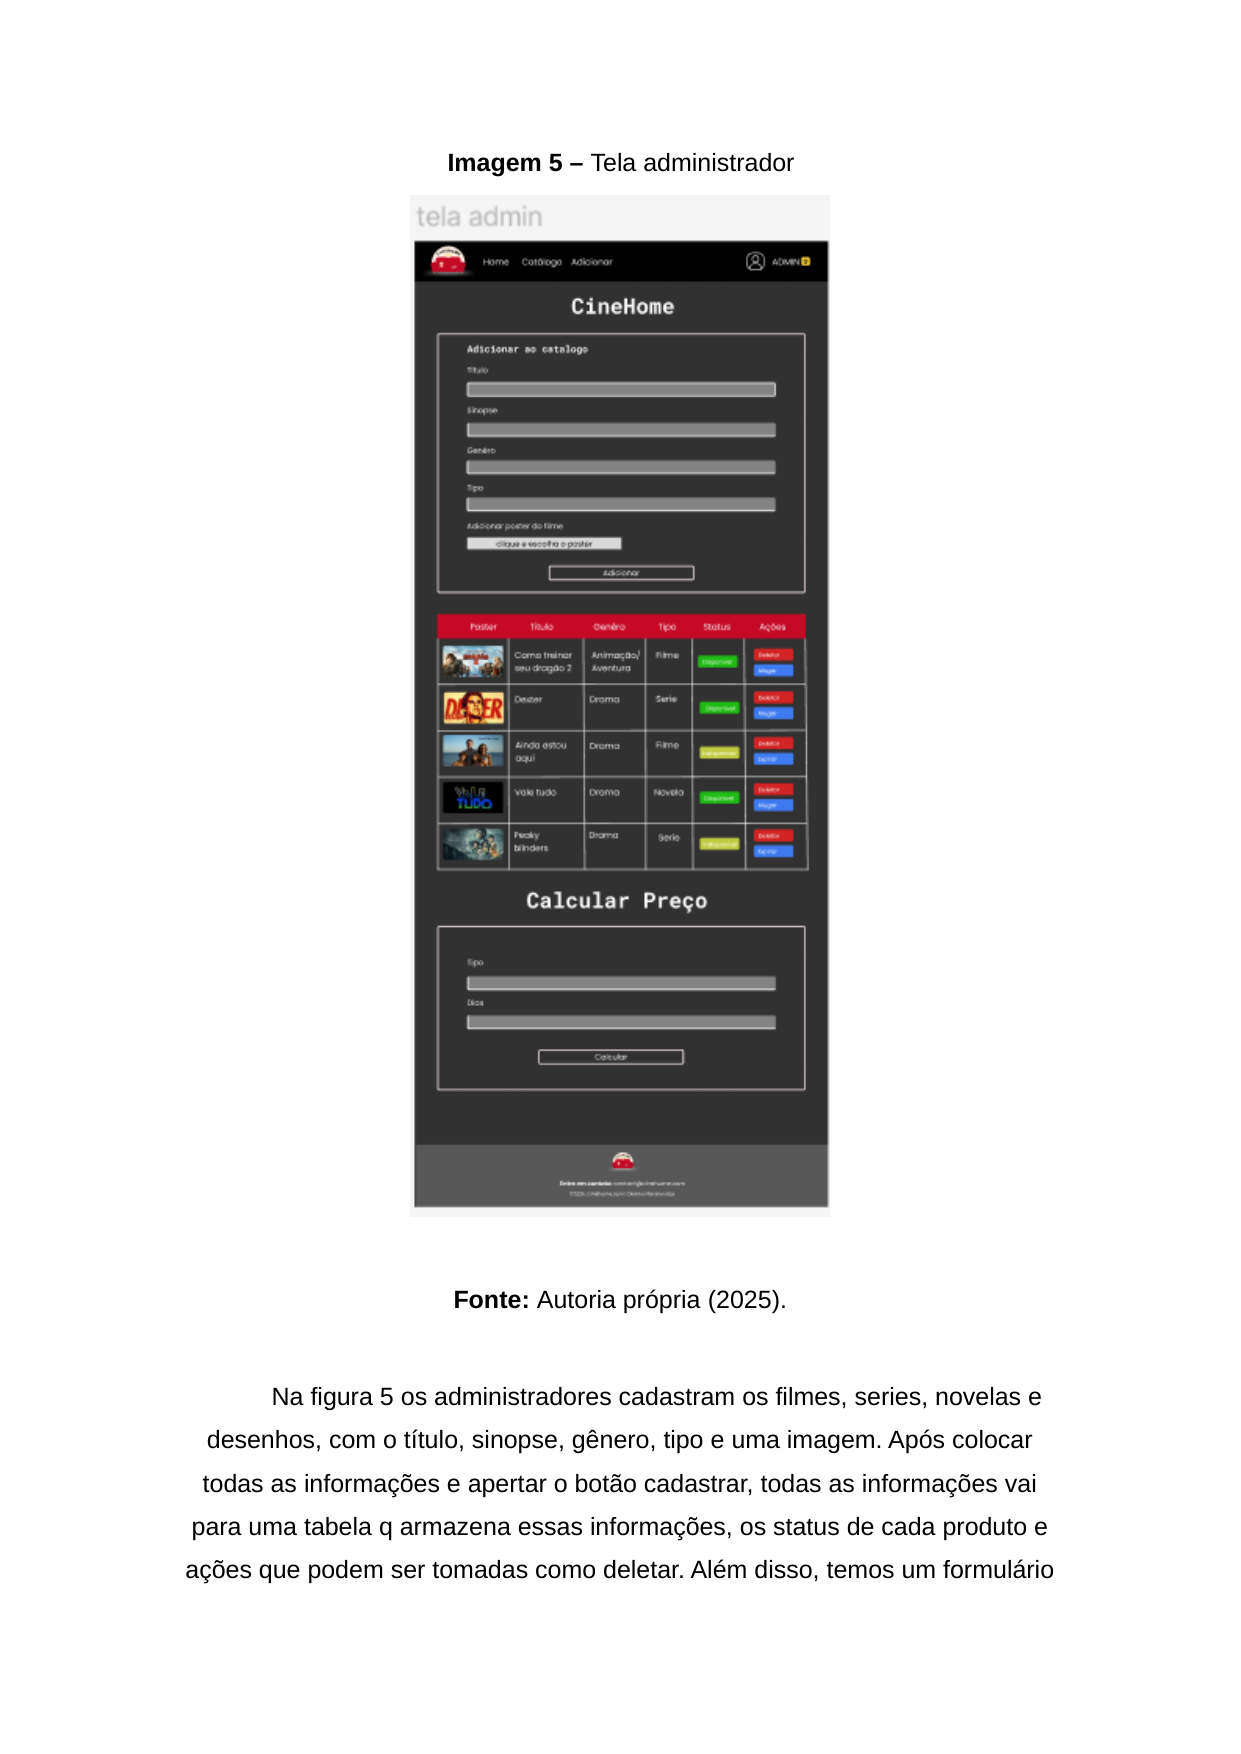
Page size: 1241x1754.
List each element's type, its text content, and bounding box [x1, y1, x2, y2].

picture [410, 195, 831, 1217]
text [177, 1382, 1063, 1583]
text Fonte: Autoria própria (2025). [177, 1285, 1063, 1314]
text Imagem 5 – Tela administrador [252, 148, 990, 176]
